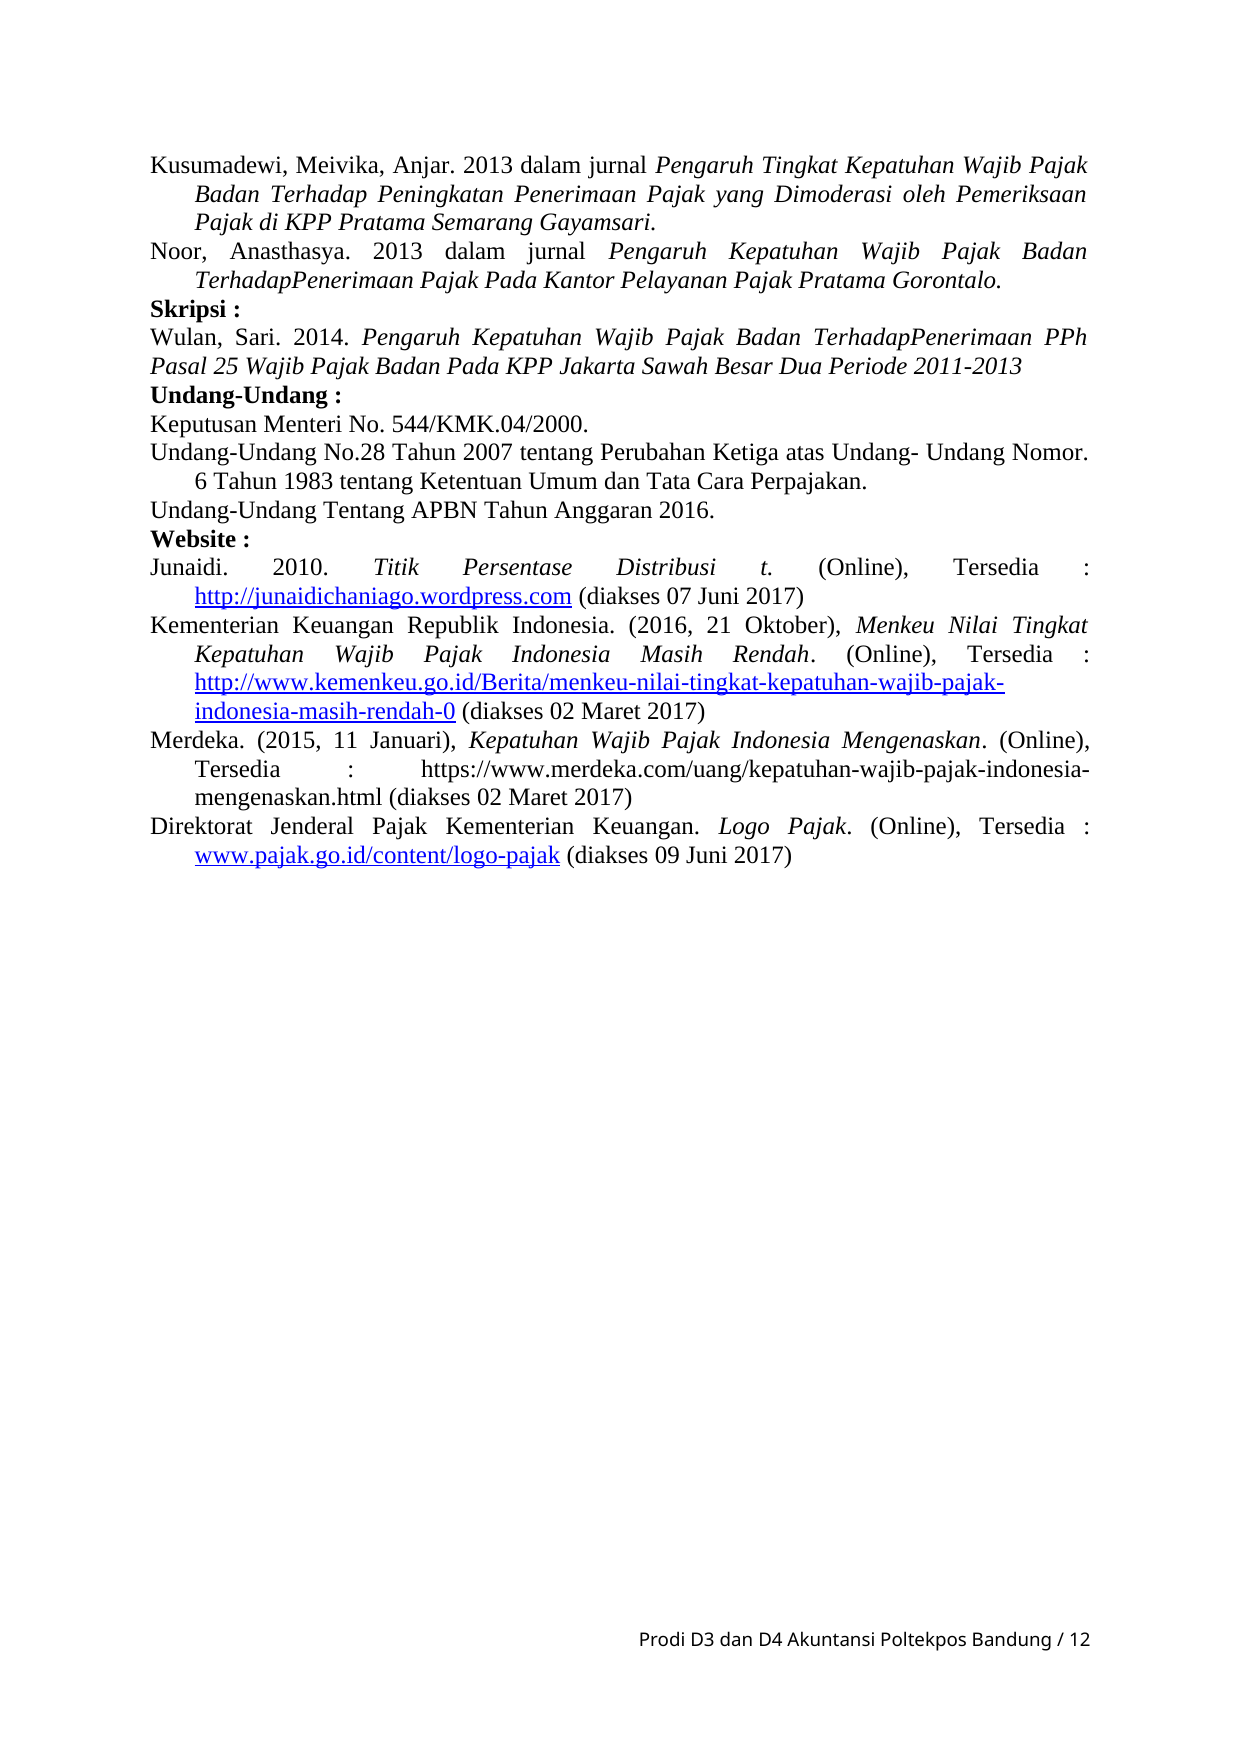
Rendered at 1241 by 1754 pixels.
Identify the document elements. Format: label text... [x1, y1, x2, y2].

text Keputusan Menteri No. 544/KMK.04/2000. [150, 409, 1090, 437]
text Junaidi. 2010. Titik Persentase Distribusi t. (Online), Tersedia : http://junaidichaniago.wordpress.com (diakses 07 Juni 2017) [150, 552, 1090, 610]
text Direktorat Jenderal Pajak Kementerian Keuangan. Logo Pajak. (Online), Tersedia : www.pajak.go.id/content/logo-pajak (diakses 09 Juni 2017) [150, 811, 1090, 869]
text Merdeka. (2015, 11 Januari), Kepatuhan Wajib Pajak Indonesia Mengenaskan. (Online), Tersedia : https://www.merdeka.com/uang/kepatuhan-wajib-pajak-indonesia-mengenaskan.html (diakses 02 Maret 2017) [150, 725, 1090, 811]
text Undang-Undang No.28 Tahun 2007 tentang Perubahan Ketiga atas Undang- Undang Nomor. 6 Tahun 1983 tentang Ketentuan Umum dan Tata Cara Perpajakan. [150, 437, 1090, 495]
text Kementerian Keuangan Republik Indonesia. (2016, 21 Oktober), Menkeu Nilai Tingkat Kepatuhan Wajib Pajak Indonesia Masih Rendah. (Online), Tersedia : http://www.kemenkeu.go.id/Berita/menkeu-nilai-tingkat-kepatuhan-wajib-pajak-indonesia-masih-rendah-0 (diakses 02 Maret 2017) [150, 610, 1090, 725]
text Noor, Anasthasya. 2013 dalam jurnal Pengaruh Kepatuhan Wajib Pajak Badan TerhadapPenerimaan Pajak Pada Kantor Pelayanan Pajak Pratama Gorontalo. [150, 236, 1090, 294]
text Undang-Undang Tentang APBN Tahun Anggaran 2016. [150, 495, 1090, 524]
text Undang-Undang : [150, 380, 1090, 409]
text Skripsi : [150, 294, 1090, 322]
text Website : [150, 524, 1090, 552]
text Kusumadewi, Meivika, Anjar. 2013 dalam jurnal Pengaruh Tingkat Kepatuhan Wajib Pajak Badan Terhadap Peningkatan Penerimaan Pajak yang Dimoderasi oleh Pemeriksaan Pajak di KPP Pratama Semarang Gayamsari. [150, 150, 1090, 236]
text Wulan, Sari. 2014. Pengaruh Kepatuhan Wajib Pajak Badan TerhadapPenerimaan PPh Pasal 25 Wajib Pajak Badan Pada KPP Jakarta Sawah Besar Dua Periode 2011-2013 [150, 322, 1090, 380]
